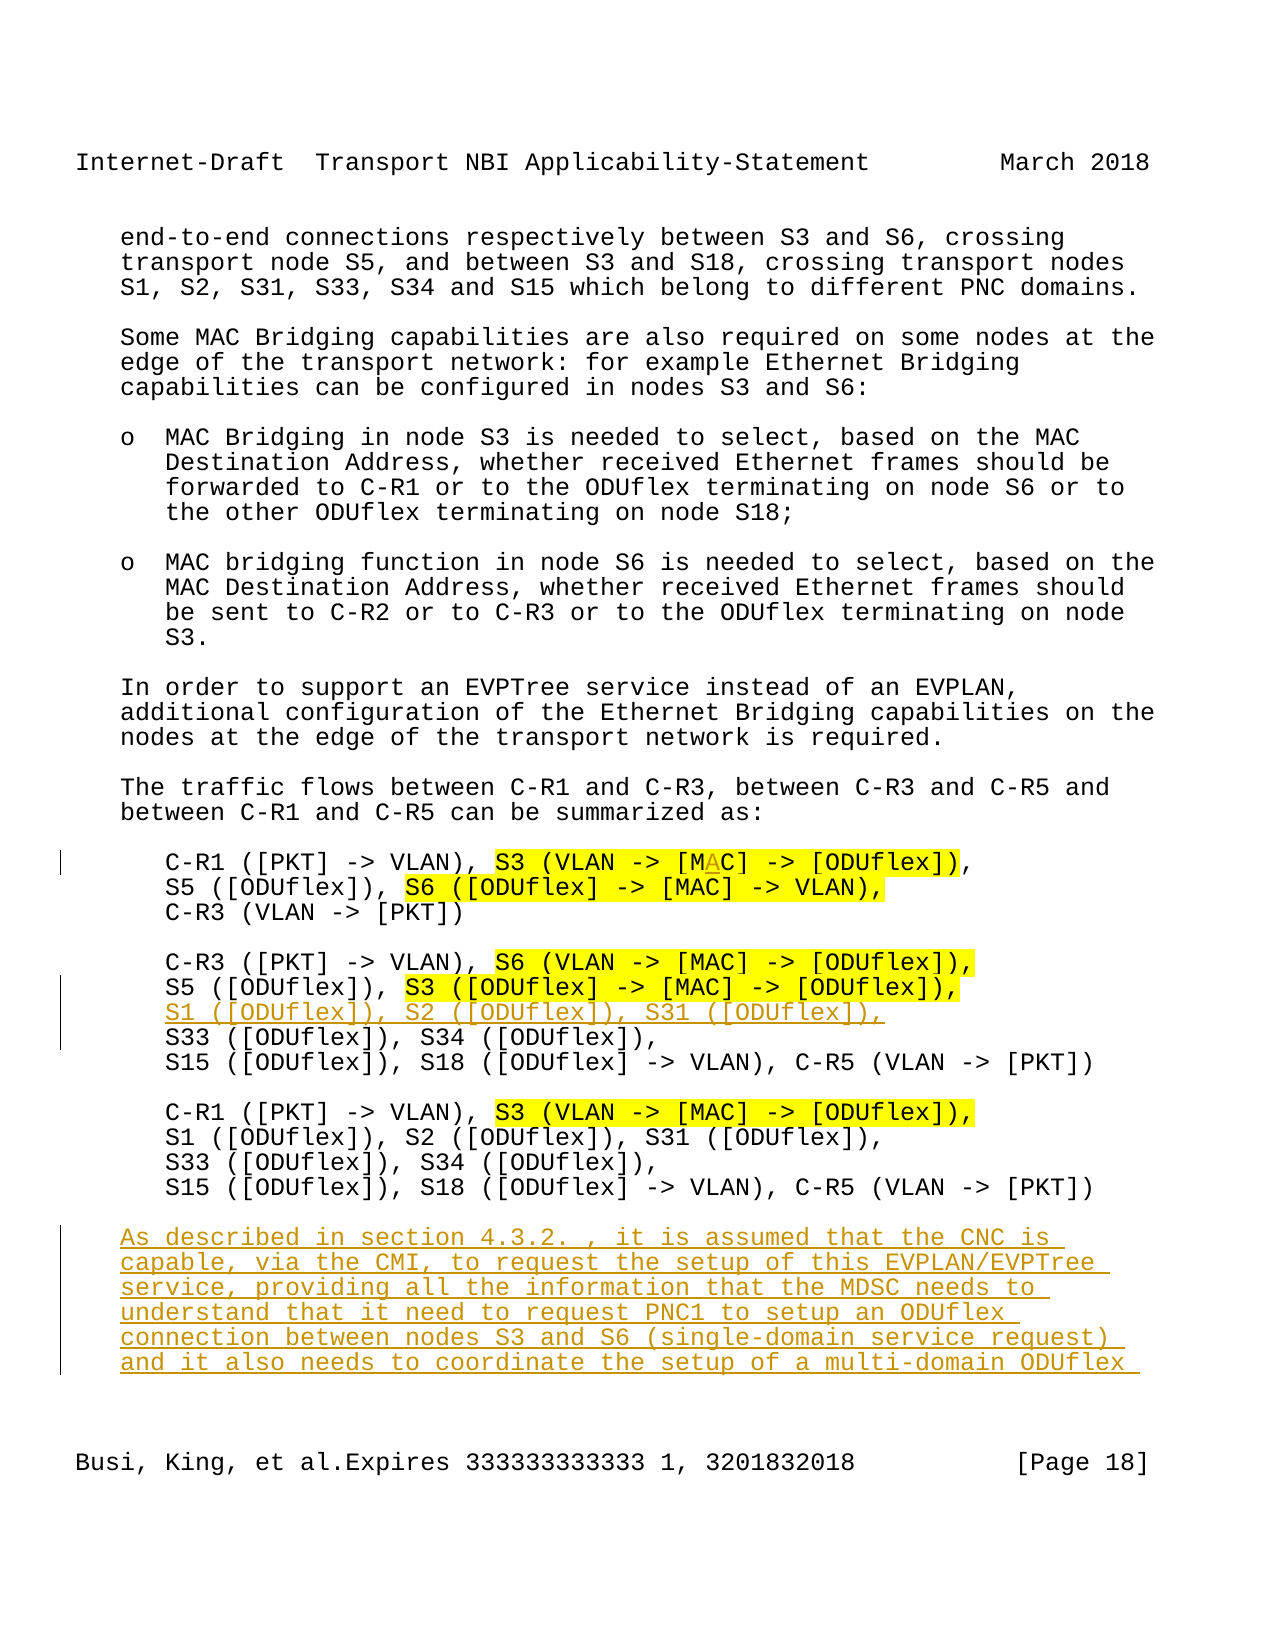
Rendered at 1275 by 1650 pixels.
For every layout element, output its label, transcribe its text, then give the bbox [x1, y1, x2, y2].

text Some MAC Bridging capabilities are also required on some nodes at the edge of the transport network: for example Ethernet Bridging capabilities can be configured in nodes S3 and S6: [120, 325, 1155, 400]
list MAC Bridging in node S3 is needed to select, based on the MAC Destination Address, whether received Ethernet frames should be forwarded to C-R1 or to the ODUflex terminating on node S6 or to the other ODUflex terminating on node S18; [120, 425, 1155, 525]
text C-R1 ([PKT] -> VLAN), S3 (VLAN -> [MC] -> [ODUflex]), S5 ([ODUflex]), S6 ([ODUflex] -> [MAC] -> VLAN), C-R3 (VLAN -> [PKT]) [457, 850, 1155, 925]
text In order to support an EVPTree service instead of an EVPLAN, additional configuration of the Ethernet Bridging capabilities on the nodes at the edge of the transport network is required. [120, 675, 1155, 750]
text C-R1 ([PKT] -> VLAN), S3 (VLAN -> [MAC] -> [ODUflex]), S1 ([ODUflex]), S2 ([ODUflex]), S31 ([ODUflex]), S33 ([ODUflex]), S34 ([ODUflex]), S15 ([ODUflex]), S18 ([ODUflex] -> VLAN), C-R5 (VLAN -> [PKT]) [165, 1100, 1155, 1200]
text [120, 225, 1155, 300]
list MAC bridging function in node S6 is needed to select, based on the MAC Destination Address, whether received Ethernet frames should be sent to C-R2 or to C-R3 or to the ODUflex terminating on node S3. [120, 550, 1155, 650]
text C-R3 ([PKT] -> VLAN), S6 (VLAN -> [MAC] -> [ODUflex]), S5 ([ODUflex]), S3 ([ODUflex] -> [MAC] -> [ODUflex]), S33 ([ODUflex]), S34 ([ODUflex]), S15 ([ODUflex]), S18 ([ODUflex] -> VLAN), C-R5 (VLAN -> [PKT]) [165, 950, 1155, 1075]
text C-R1 ([PKT] -> VLAN), S3 (VLAN -> [MC] -> [ODUflex]), S5 ([ODUflex]), S6 ([ODUflex] -> [MAC] -> VLAN), C-R3 (VLAN -> [PKT]) [165, 850, 495, 925]
text The traffic flows between C-R1 and C-R3, between C-R3 and C-R5 and between C-R1 and C-R5 can be summarized as: [120, 775, 1155, 825]
